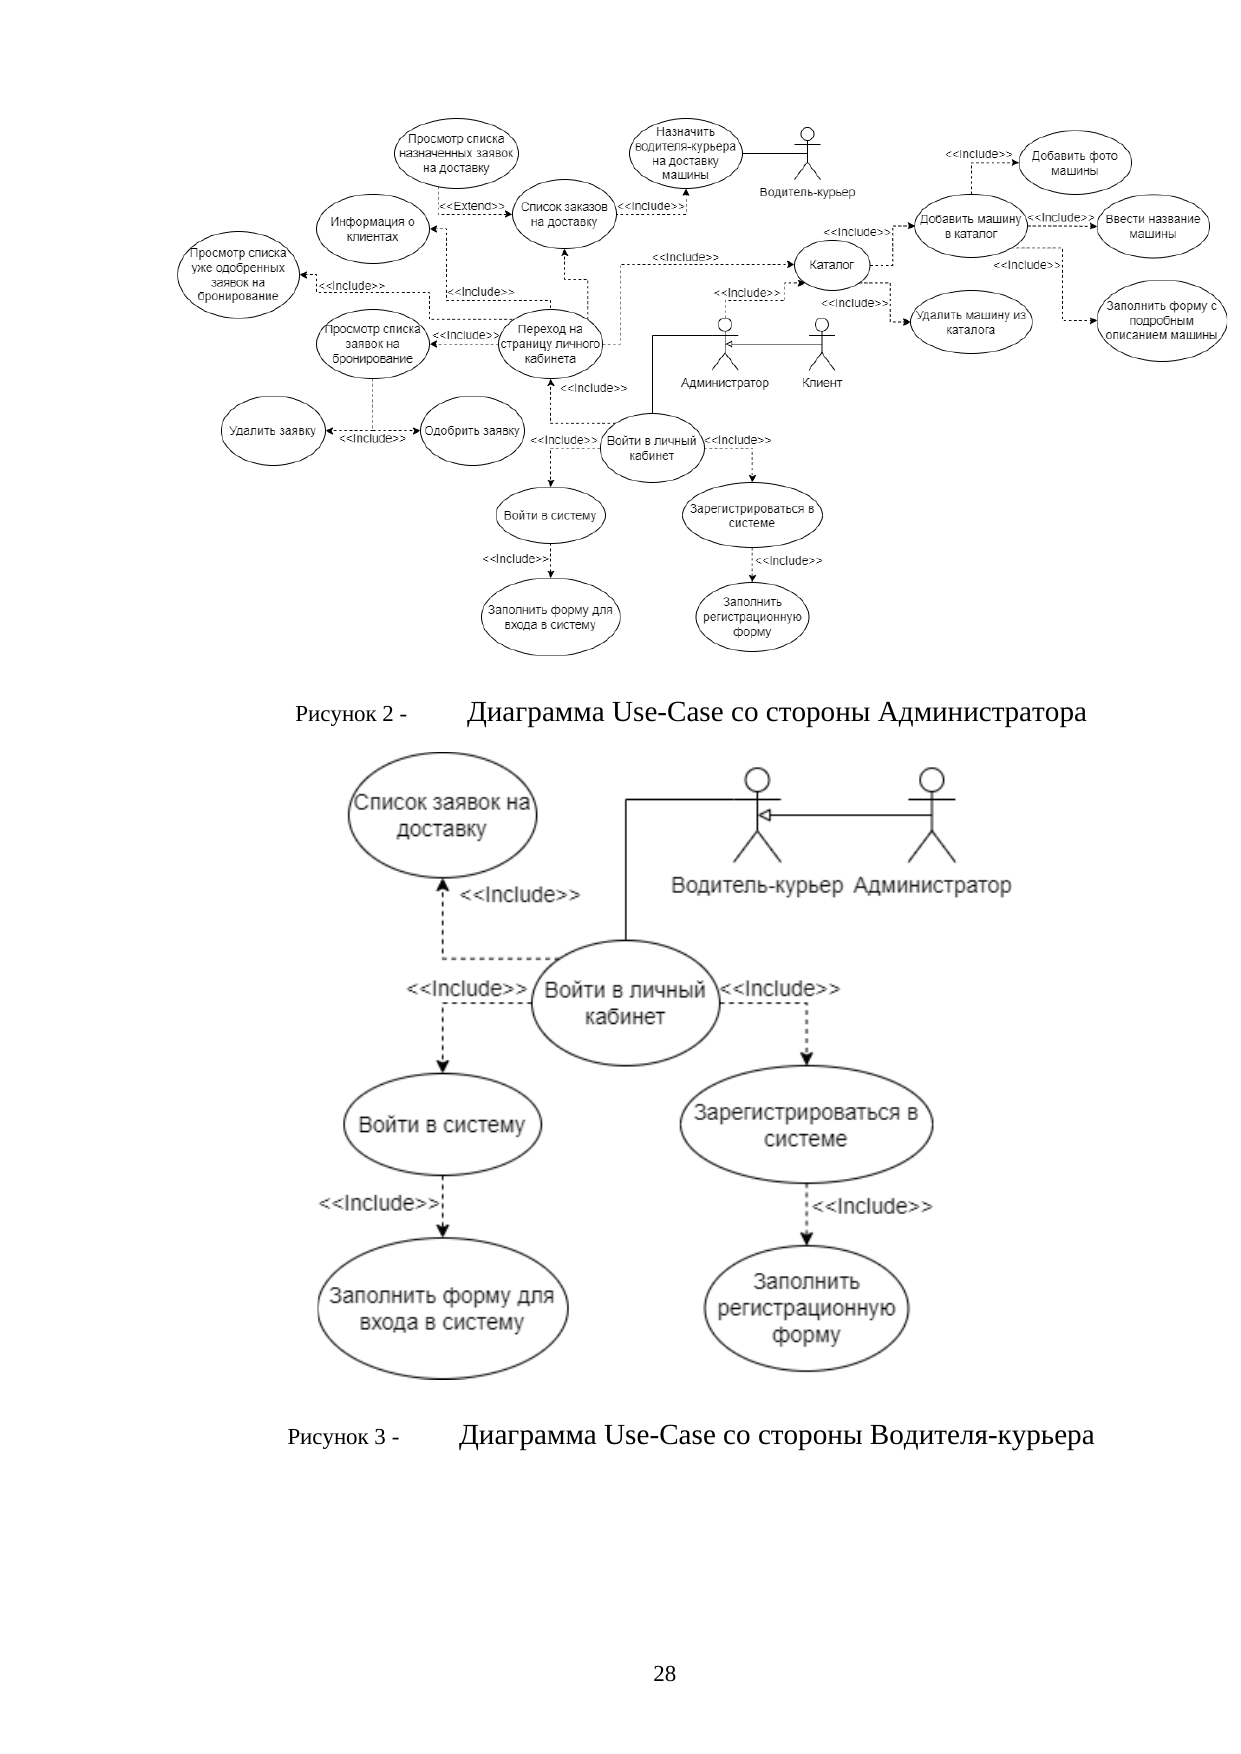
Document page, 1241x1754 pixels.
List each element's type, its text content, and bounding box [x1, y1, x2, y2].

picture [317, 752, 1012, 1380]
picture [177, 118, 1228, 656]
list Диаграмма Use-Case со стороны Администратора [289, 694, 1152, 728]
list Диаграмма Use-Case со стороны Водителя-курьера [289, 1417, 1152, 1451]
